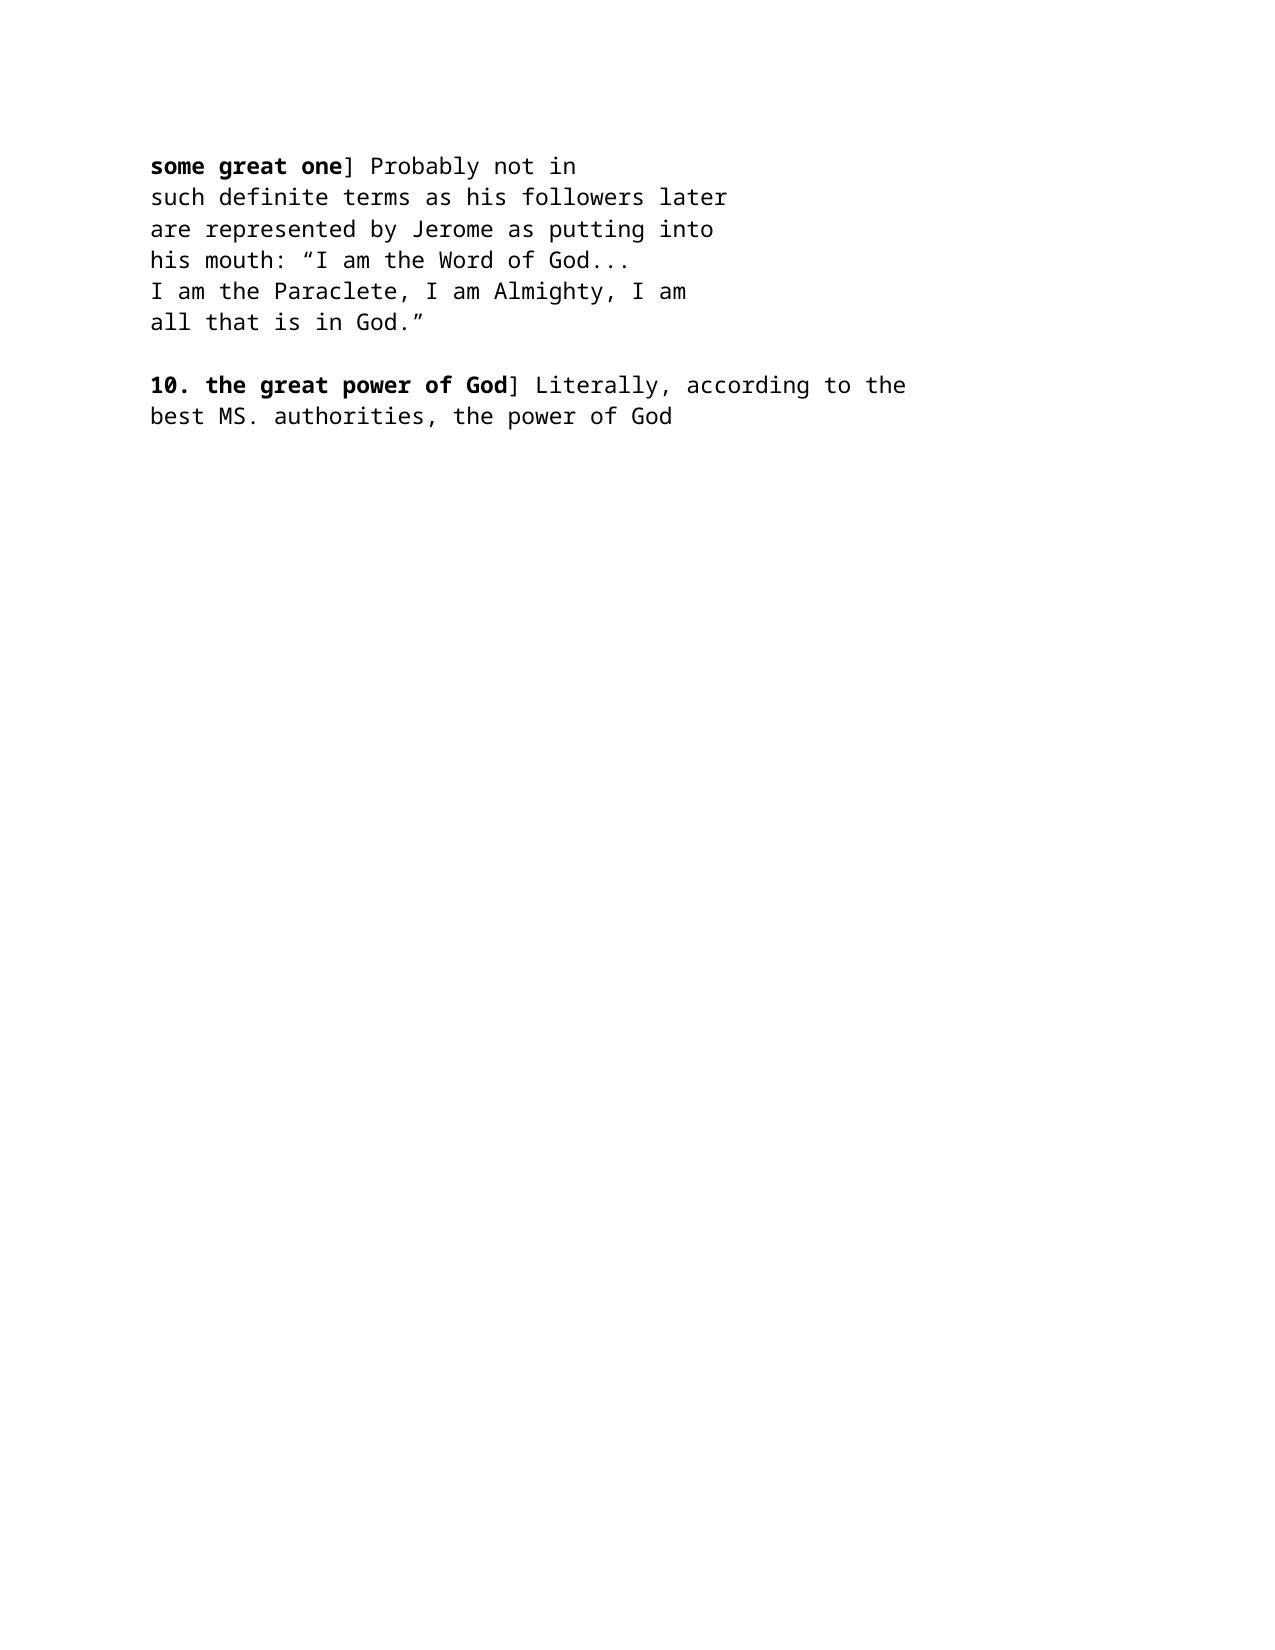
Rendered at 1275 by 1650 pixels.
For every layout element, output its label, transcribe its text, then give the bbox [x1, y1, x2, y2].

text some great one] Probably not in such definite terms as his followers later are represented by Jerome as putting into his mouth: “I am the Word of God... I am the Paraclete, I am Almighty, I am all that is in God.” [150, 150, 1125, 337]
text 10. the great power of God] Literally, according to the best MS. authorities, the power of God [150, 369, 1125, 431]
